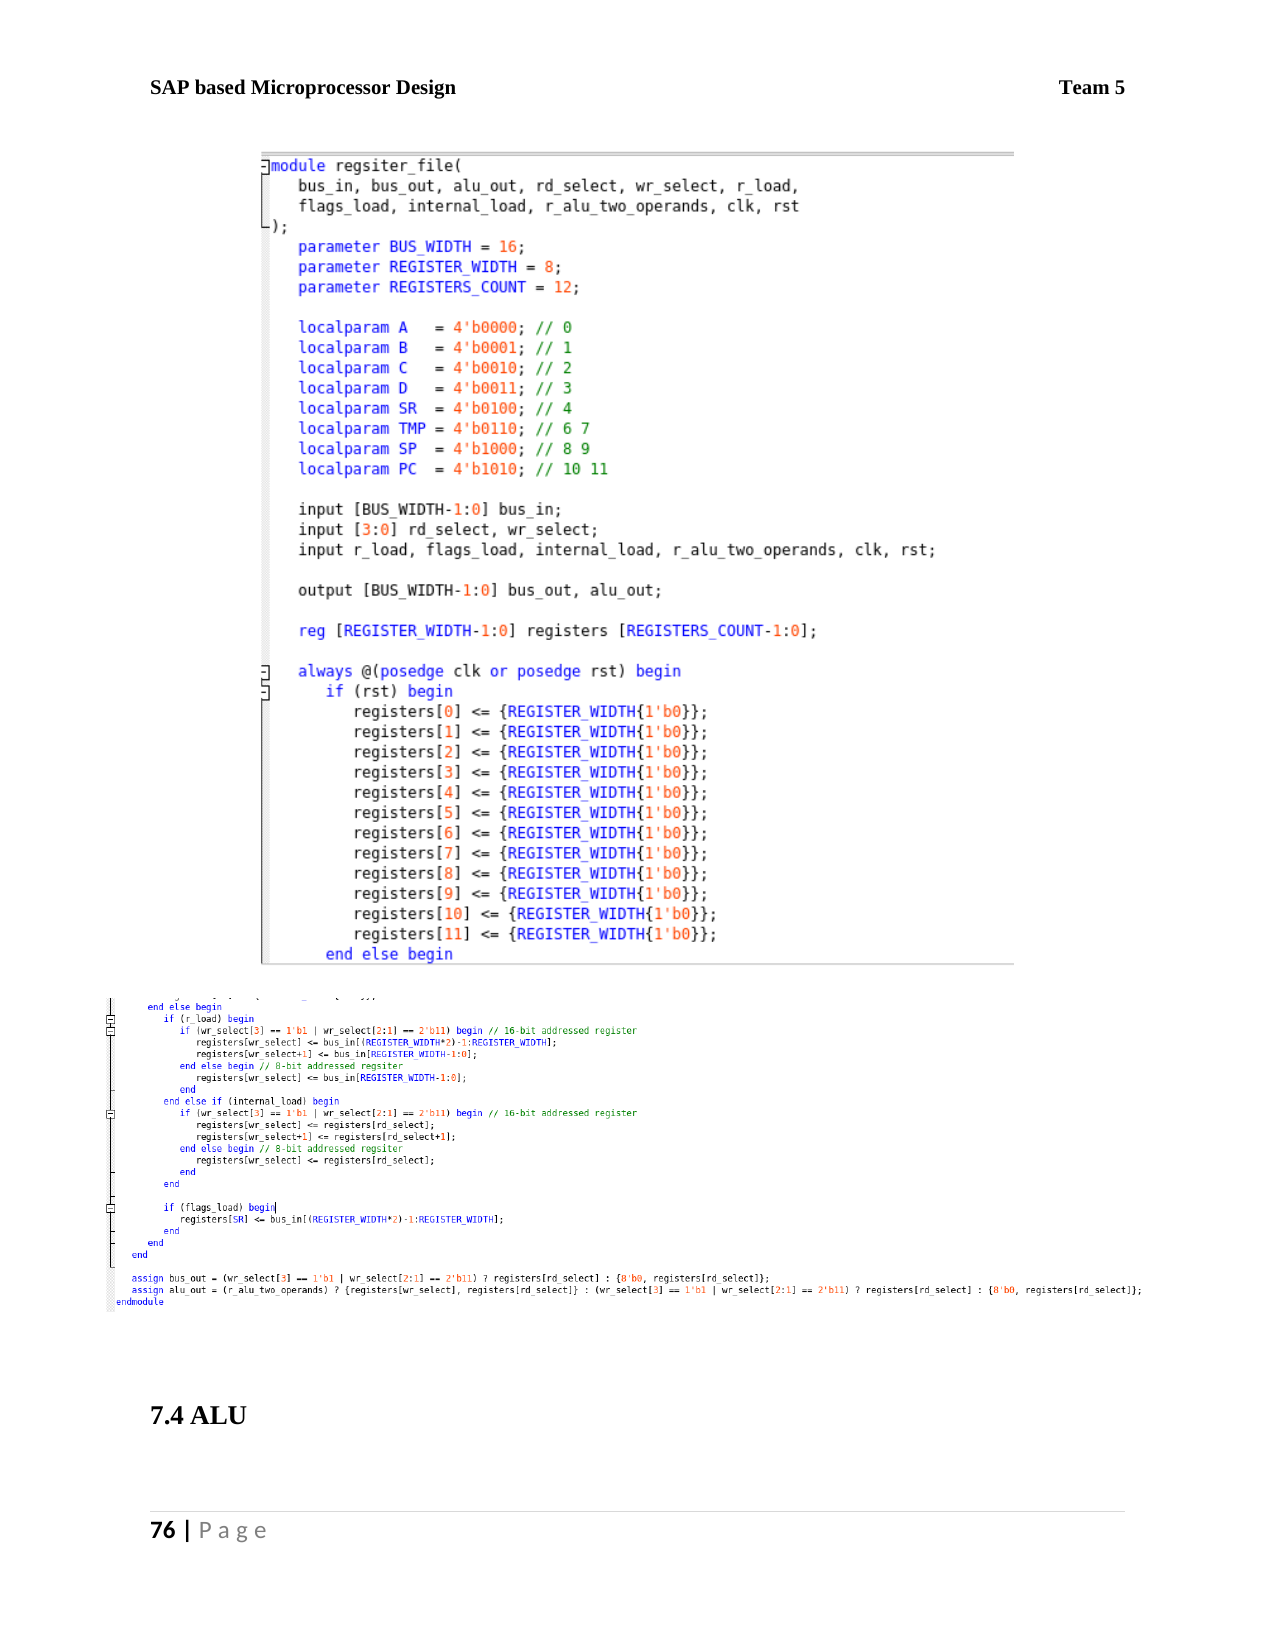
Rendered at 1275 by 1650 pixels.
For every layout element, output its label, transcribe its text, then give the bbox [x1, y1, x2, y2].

picture [106, 998, 1169, 1312]
subtitle ALU [150, 1399, 1125, 1430]
picture [261, 151, 1014, 966]
